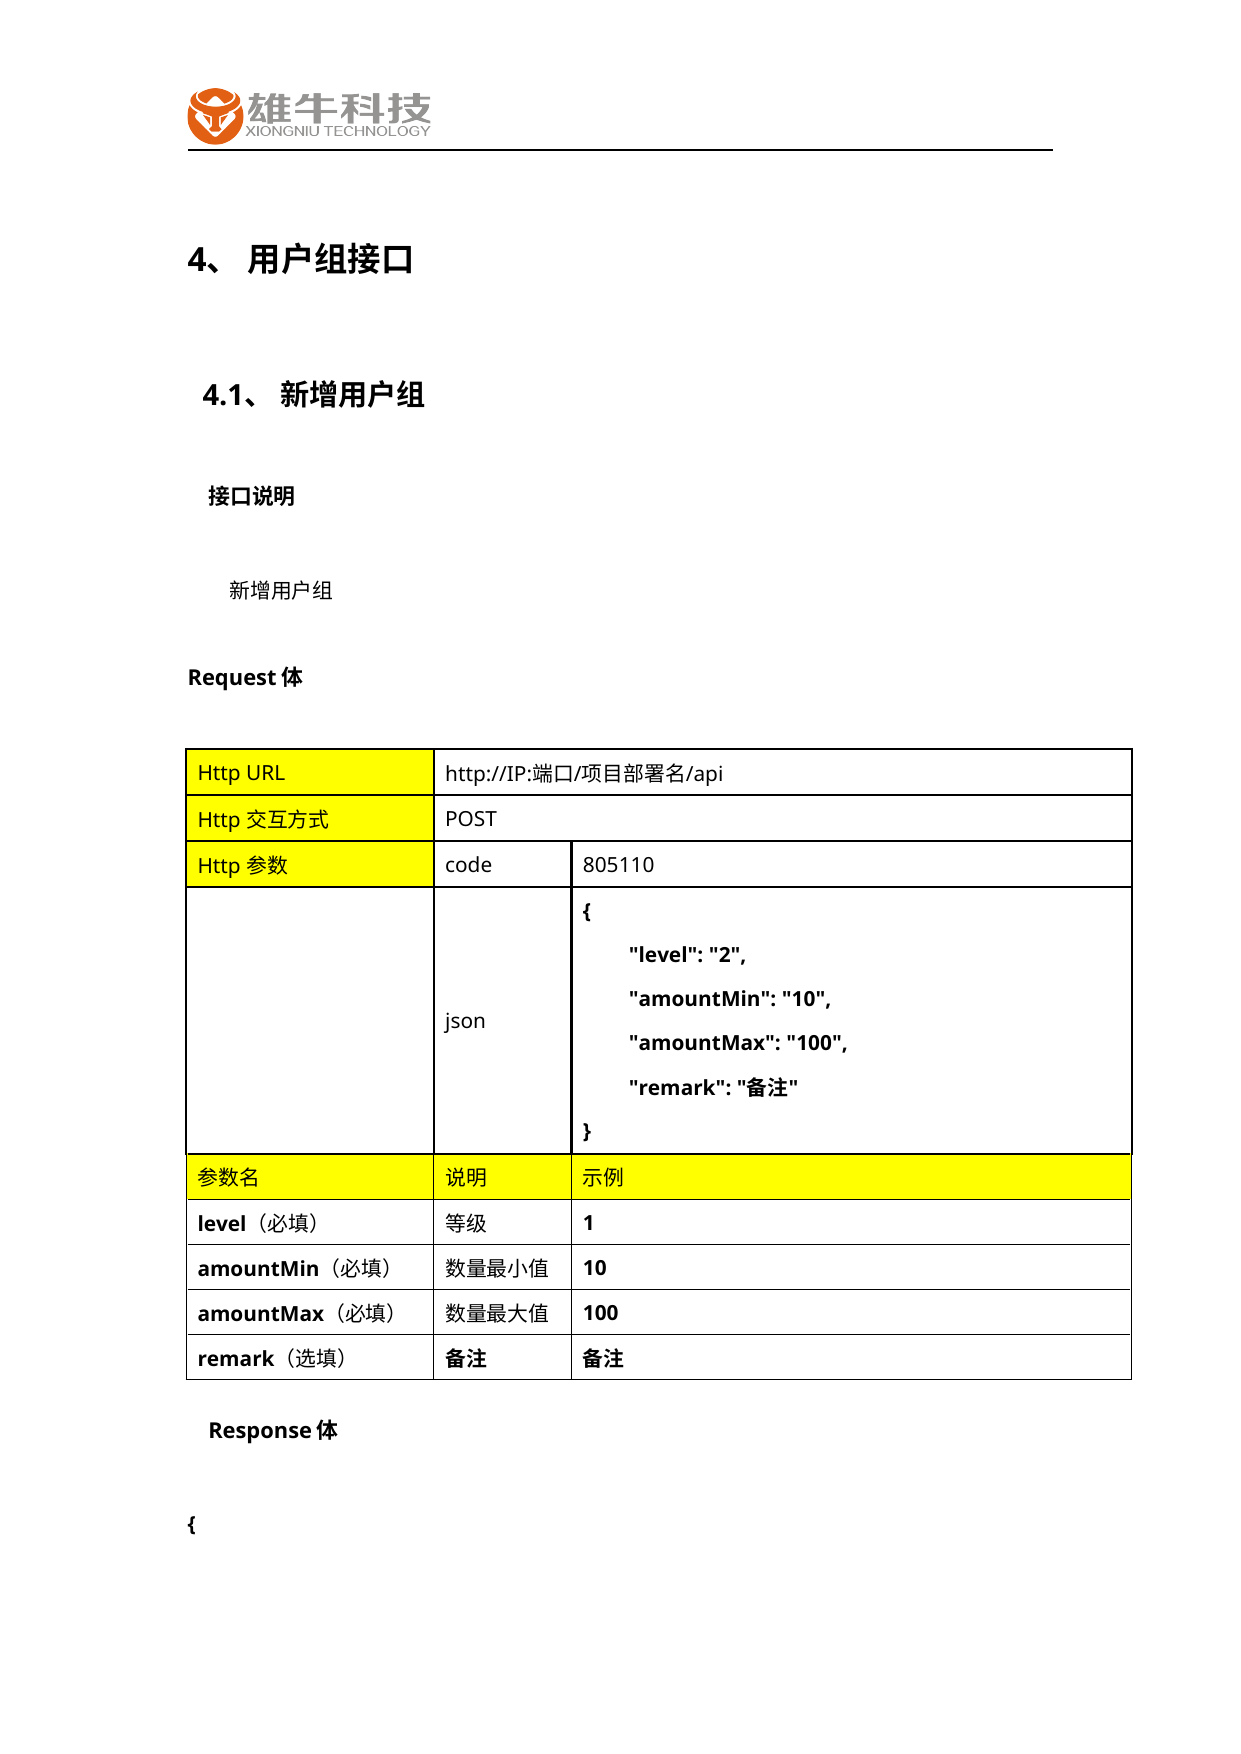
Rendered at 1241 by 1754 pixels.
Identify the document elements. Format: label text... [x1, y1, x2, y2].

picture [187, 88, 433, 147]
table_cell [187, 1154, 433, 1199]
subtitle Response体 [202, 1407, 1053, 1451]
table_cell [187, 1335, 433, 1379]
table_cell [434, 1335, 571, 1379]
text { [187, 1502, 1053, 1546]
subtitle 新增用户组 [202, 371, 1053, 415]
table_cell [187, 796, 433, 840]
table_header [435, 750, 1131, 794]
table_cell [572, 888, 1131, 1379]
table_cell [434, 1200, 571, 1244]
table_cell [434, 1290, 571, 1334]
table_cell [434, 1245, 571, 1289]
text 新增用户组 [187, 567, 1053, 611]
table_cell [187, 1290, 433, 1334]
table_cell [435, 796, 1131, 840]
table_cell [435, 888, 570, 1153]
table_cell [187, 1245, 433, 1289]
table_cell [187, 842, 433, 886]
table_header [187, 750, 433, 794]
subtitle 接口说明 [202, 473, 1053, 517]
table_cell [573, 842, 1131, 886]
subtitle Request体 [187, 653, 1053, 698]
subtitle 用户组接口 [187, 213, 1053, 301]
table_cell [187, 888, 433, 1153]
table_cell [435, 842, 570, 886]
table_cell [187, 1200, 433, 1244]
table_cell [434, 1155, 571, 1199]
